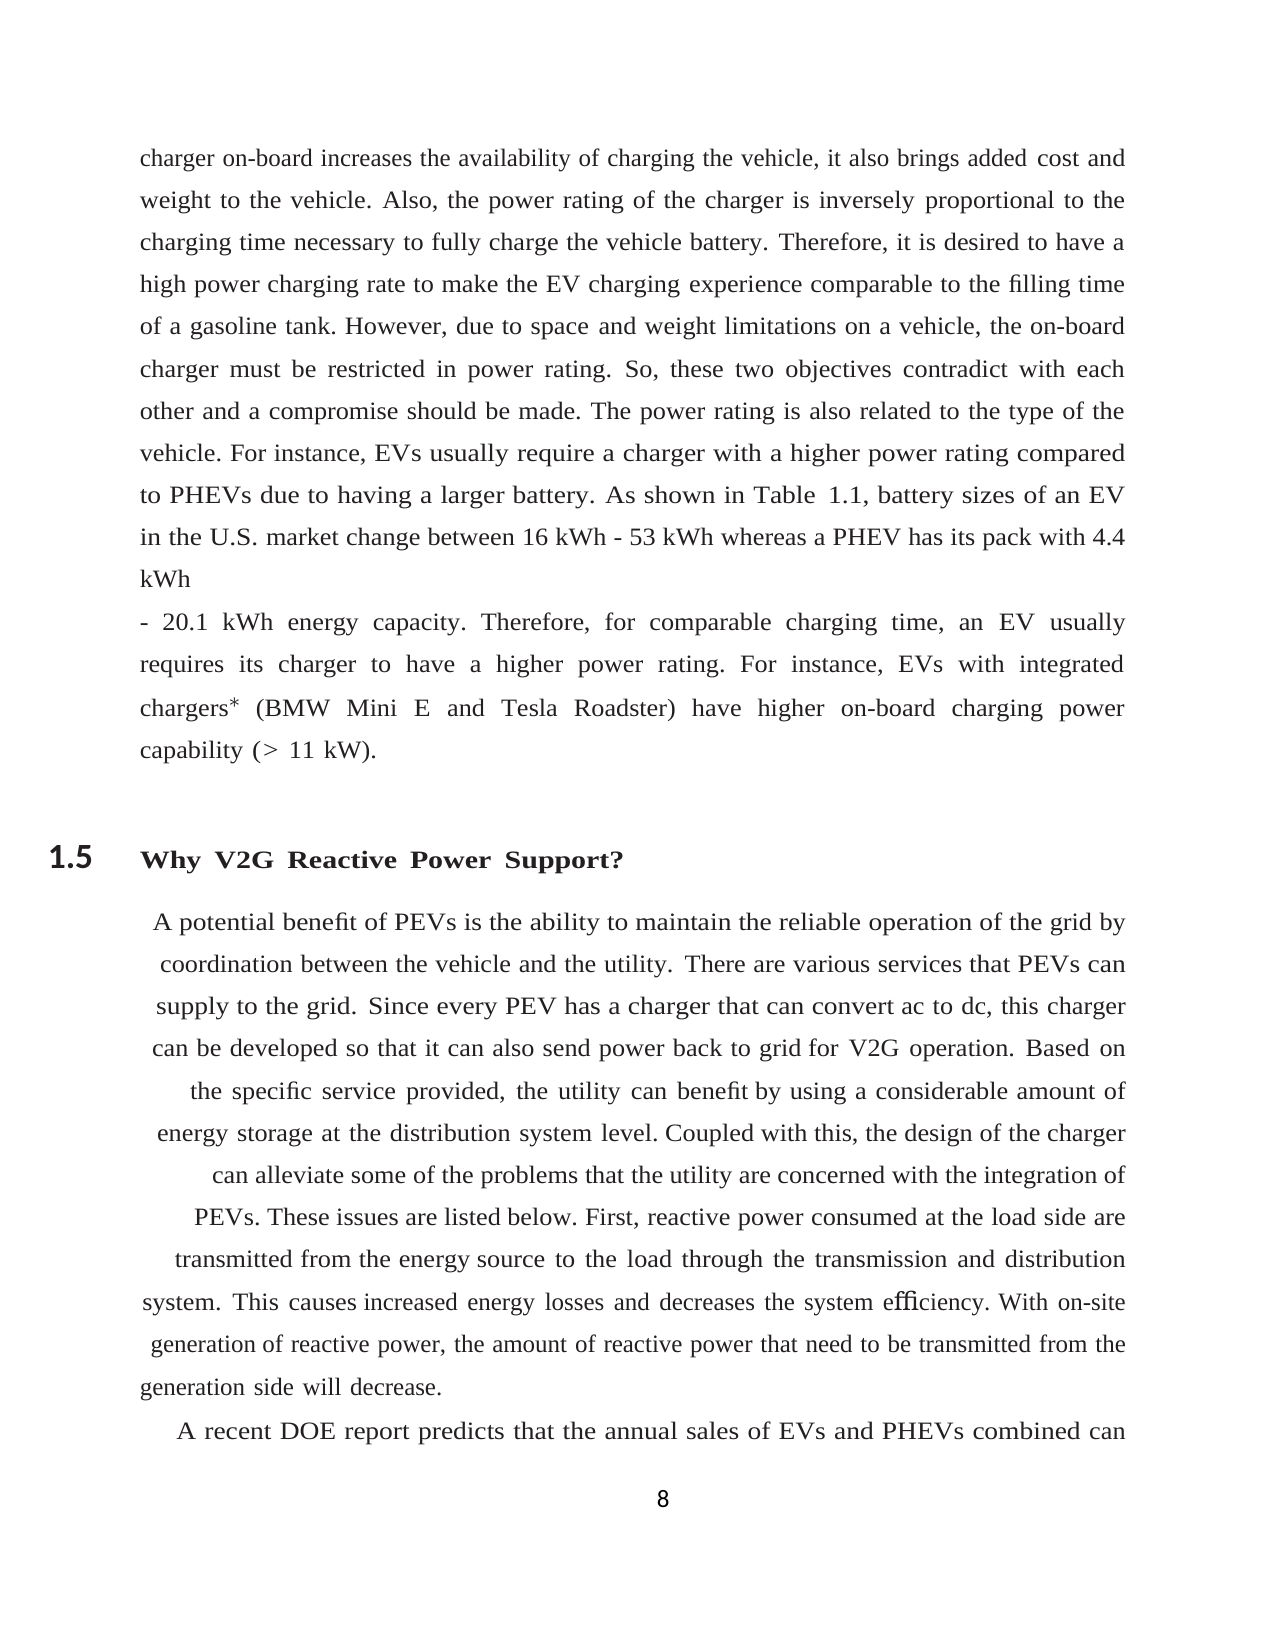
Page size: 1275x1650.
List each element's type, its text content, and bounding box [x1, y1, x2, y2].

text - 20.1 kWh energy capacity. Therefore, for comparable charging time, an EV usually requires its charger to have a higher power rating. For instance, EVs with integrated chargers∗ (BMW Mini E and Tesla Roadster) have higher on-board charging power capability (> 11 kW). [139, 607, 1125, 764]
subtitle Why V2G Reactive Power Support? [48, 834, 1217, 877]
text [139, 1416, 1125, 1444]
text generation side will decrease. [139, 1371, 1217, 1401]
text charger on-board increases the availability of charging the vehicle, it also brings added cost and weight to the vehicle. Also, the power rating of the charger is inversely proportional to the charging time necessary to fully charge the vehicle battery. Therefore, it is desired to have a high power charging rate to make the EV charging experience comparable to the ﬁlling time of a gasoline tank. However, due to space and weight limitations on a vehicle, the on-board charger must be restricted in power rating. So, these two objectives contradict with each other and a compromise should be made. The power rating is also related to the type of the vehicle. For instance, EVs usually require a charger with a higher power rating compared to PHEVs due to having a larger battery. As shown in Table 1.1, battery sizes of an EV in the U.S. market change between 16 kWh - 53 kWh whereas a PHEV has its pack with 4.4 kWh [139, 143, 1125, 593]
text A potential beneﬁt of PEVs is the ability to maintain the reliable operation of the grid by coordination between the vehicle and the utility. There are various services that PEVs can supply to the grid. Since every PEV has a charger that can convert ac to dc, this charger can be developed so that it can also send power back to grid for V2G operation. Based on the speciﬁc service provided, the utility can beneﬁt by using a considerable amount of energy storage at the distribution system level. Coupled with this, the design of the charger can alleviate some of the problems that the utility are concerned with the integration of PEVs. These issues are listed below. First, reactive power consumed at the load side are transmitted from the energy source to the load through the transmission and distribution system. This causes increased energy losses and decreases the system eﬃciency. With on-site generation of reactive power, the amount of reactive power that need to be transmitted from the [139, 907, 1126, 1358]
